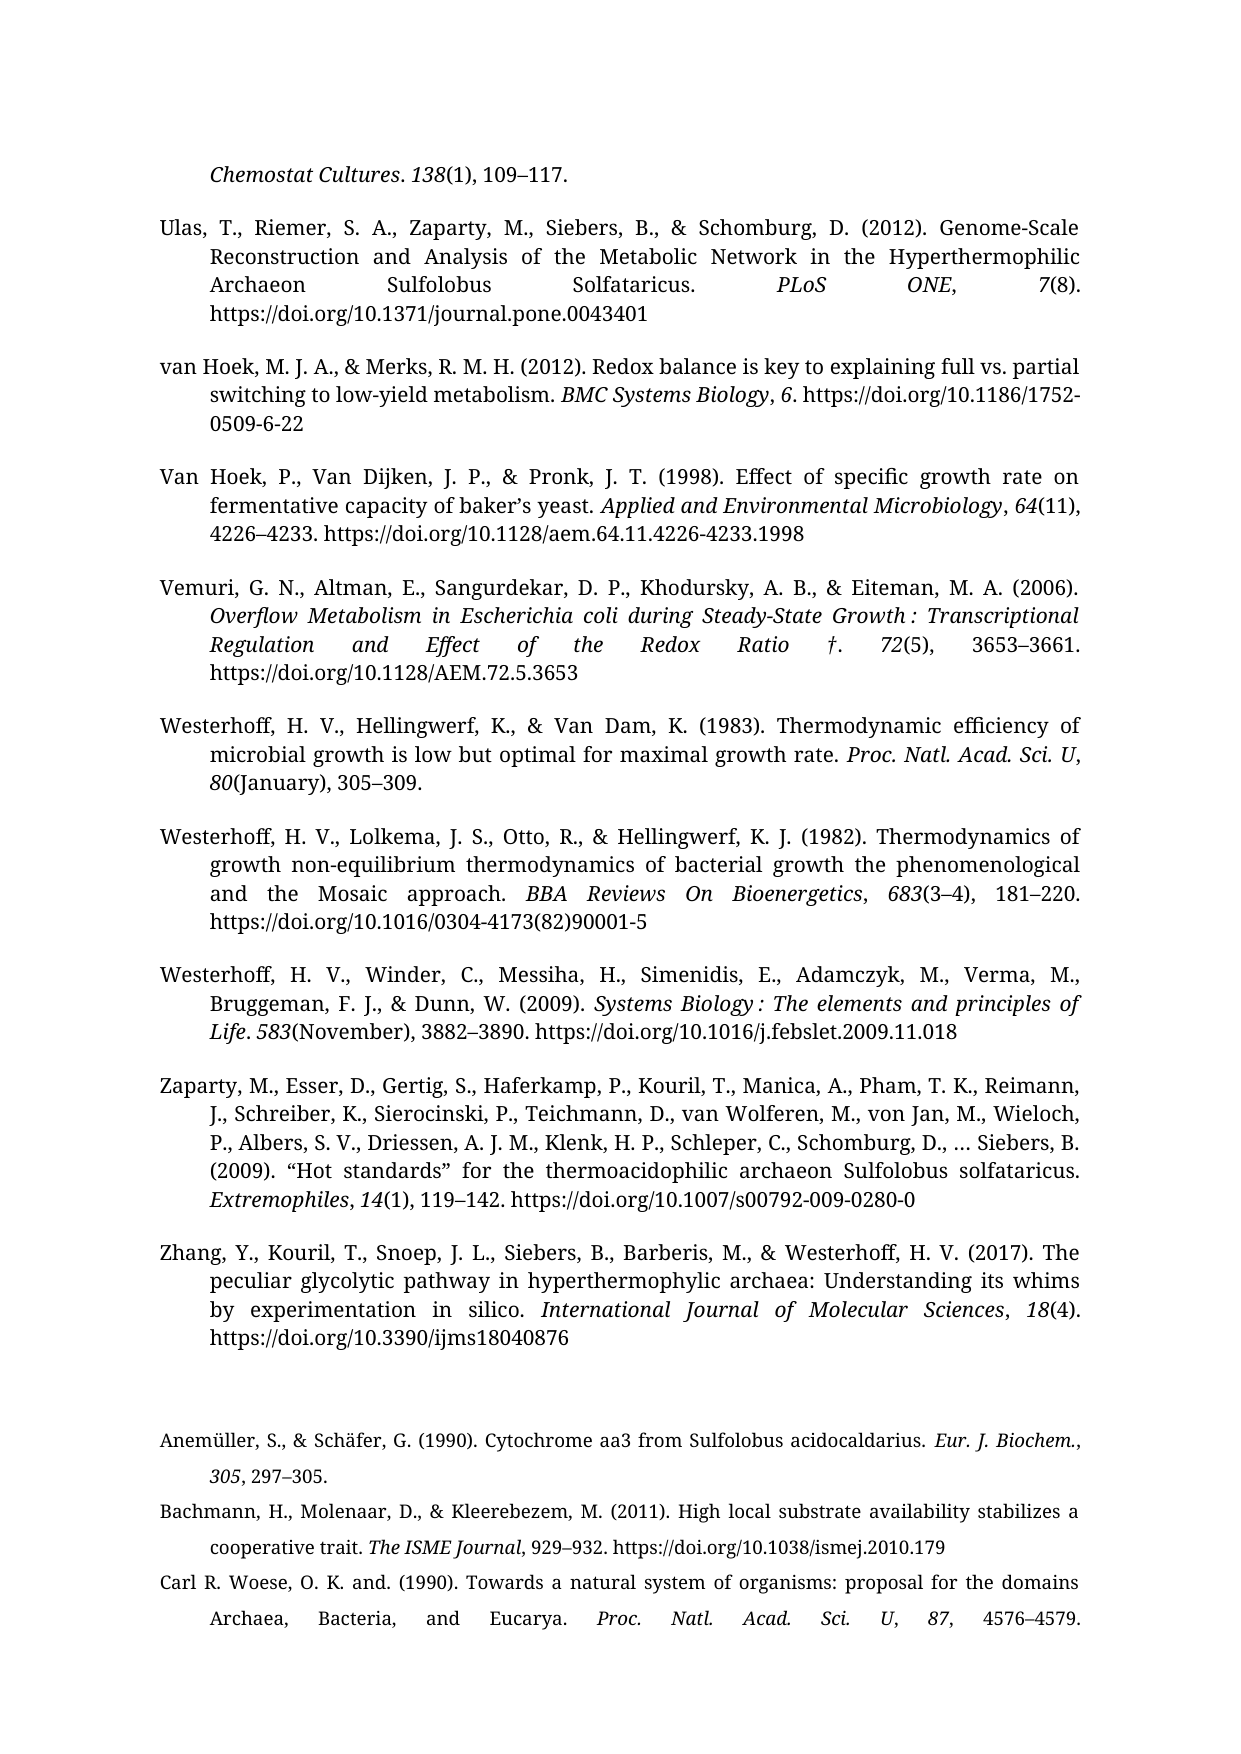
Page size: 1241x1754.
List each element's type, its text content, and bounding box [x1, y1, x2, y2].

text Westerhoff, H. V., Lolkema, J. S., Otto, R., & Hellingwerf, K. J. (1982). Thermodynamics of growth non-equilibrium thermodynamics of bacterial growth the phenomenological and the Mosaic approach. BBA Reviews On Bioenergetics, 683(3–4), 181–220. https://doi.org/10.1016/0304-4173(82)90001-5 [159, 822, 1081, 936]
text Bachmann, H., Molenaar, D., & Kleerebezem, M. (2011). High local substrate availability stabilizes a cooperative trait. The ISME Journal, 929–932. https://doi.org/10.1038/ismej.2010.179 [159, 1489, 1081, 1559]
text Zaparty, M., Esser, D., Gertig, S., Haferkamp, P., Kouril, T., Manica, A., Pham, T. K., Reimann, J., Schreiber, K., Sierocinski, P., Teichmann, D., van Wolferen, M., von Jan, M., Wieloch, P., Albers, S. V., Driessen, A. J. M., Klenk, H. P., Schleper, C., Schomburg, D., … Siebers, B. (2009). “Hot standards” for the thermoacidophilic archaeon Sulfolobus solfataricus. Extremophiles, 14(1), 119–142. https://doi.org/10.1007/s00792-009-0280-0 [159, 1071, 1081, 1213]
text Van Hoek, P., Van Dijken, J. P., & Pronk, J. T. (1998). Effect of specific growth rate on fermentative capacity of baker’s yeast. Applied and Environmental Microbiology, 64(11), 4226–4233. https://doi.org/10.1128/aem.64.11.4226-4233.1998 [159, 462, 1081, 548]
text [159, 160, 1081, 188]
text Zhang, Y., Kouril, T., Snoep, J. L., Siebers, B., Barberis, M., & Westerhoff, H. V. (2017). The peculiar glycolytic pathway in hyperthermophylic archaea: Understanding its whims by experimentation in silico. International Journal of Molecular Sciences, 18(4). https://doi.org/10.3390/ijms18040876 [159, 1238, 1081, 1352]
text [159, 1559, 1081, 1630]
text Vemuri, G. N., Altman, E., Sangurdekar, D. P., Khodursky, A. B., & Eiteman, M. A. (2006). Overflow Metabolism in Escherichia coli during Steady-State Growth : Transcriptional Regulation and Effect of the Redox Ratio †. 72(5), 3653–3661. https://doi.org/10.1128/AEM.72.5.3653 [159, 573, 1081, 687]
text Ulas, T., Riemer, S. A., Zaparty, M., Siebers, B., & Schomburg, D. (2012). Genome-Scale Reconstruction and Analysis of the Metabolic Network in the Hyperthermophilic Archaeon Sulfolobus Solfataricus. PLoS ONE, 7(8). https://doi.org/10.1371/journal.pone.0043401 [159, 213, 1081, 327]
text Westerhoff, H. V., Winder, C., Messiha, H., Simenidis, E., Adamczyk, M., Verma, M., Bruggeman, F. J., & Dunn, W. (2009). Systems Biology : The elements and principles of Life. 583(November), 3882–3890. https://doi.org/10.1016/j.febslet.2009.11.018 [159, 961, 1081, 1046]
text Westerhoff, H. V., Hellingwerf, K., & Van Dam, K. (1983). Thermodynamic efficiency of microbial growth is low but optimal for maximal growth rate. Proc. Natl. Acad. Sci. U, 80(January), 305–309. [159, 712, 1081, 797]
text Anemüller, S., & Schäfer, G. (1990). Cytochrome aa3 from Sulfolobus acidocaldarius. Eur. J. Biochem., 305, 297–305. [159, 1418, 1081, 1489]
text van Hoek, M. J. A., & Merks, R. M. H. (2012). Redox balance is key to explaining full vs. partial switching to low-yield metabolism. BMC Systems Biology, 6. https://doi.org/10.1186/1752-0509-6-22 [159, 352, 1081, 437]
